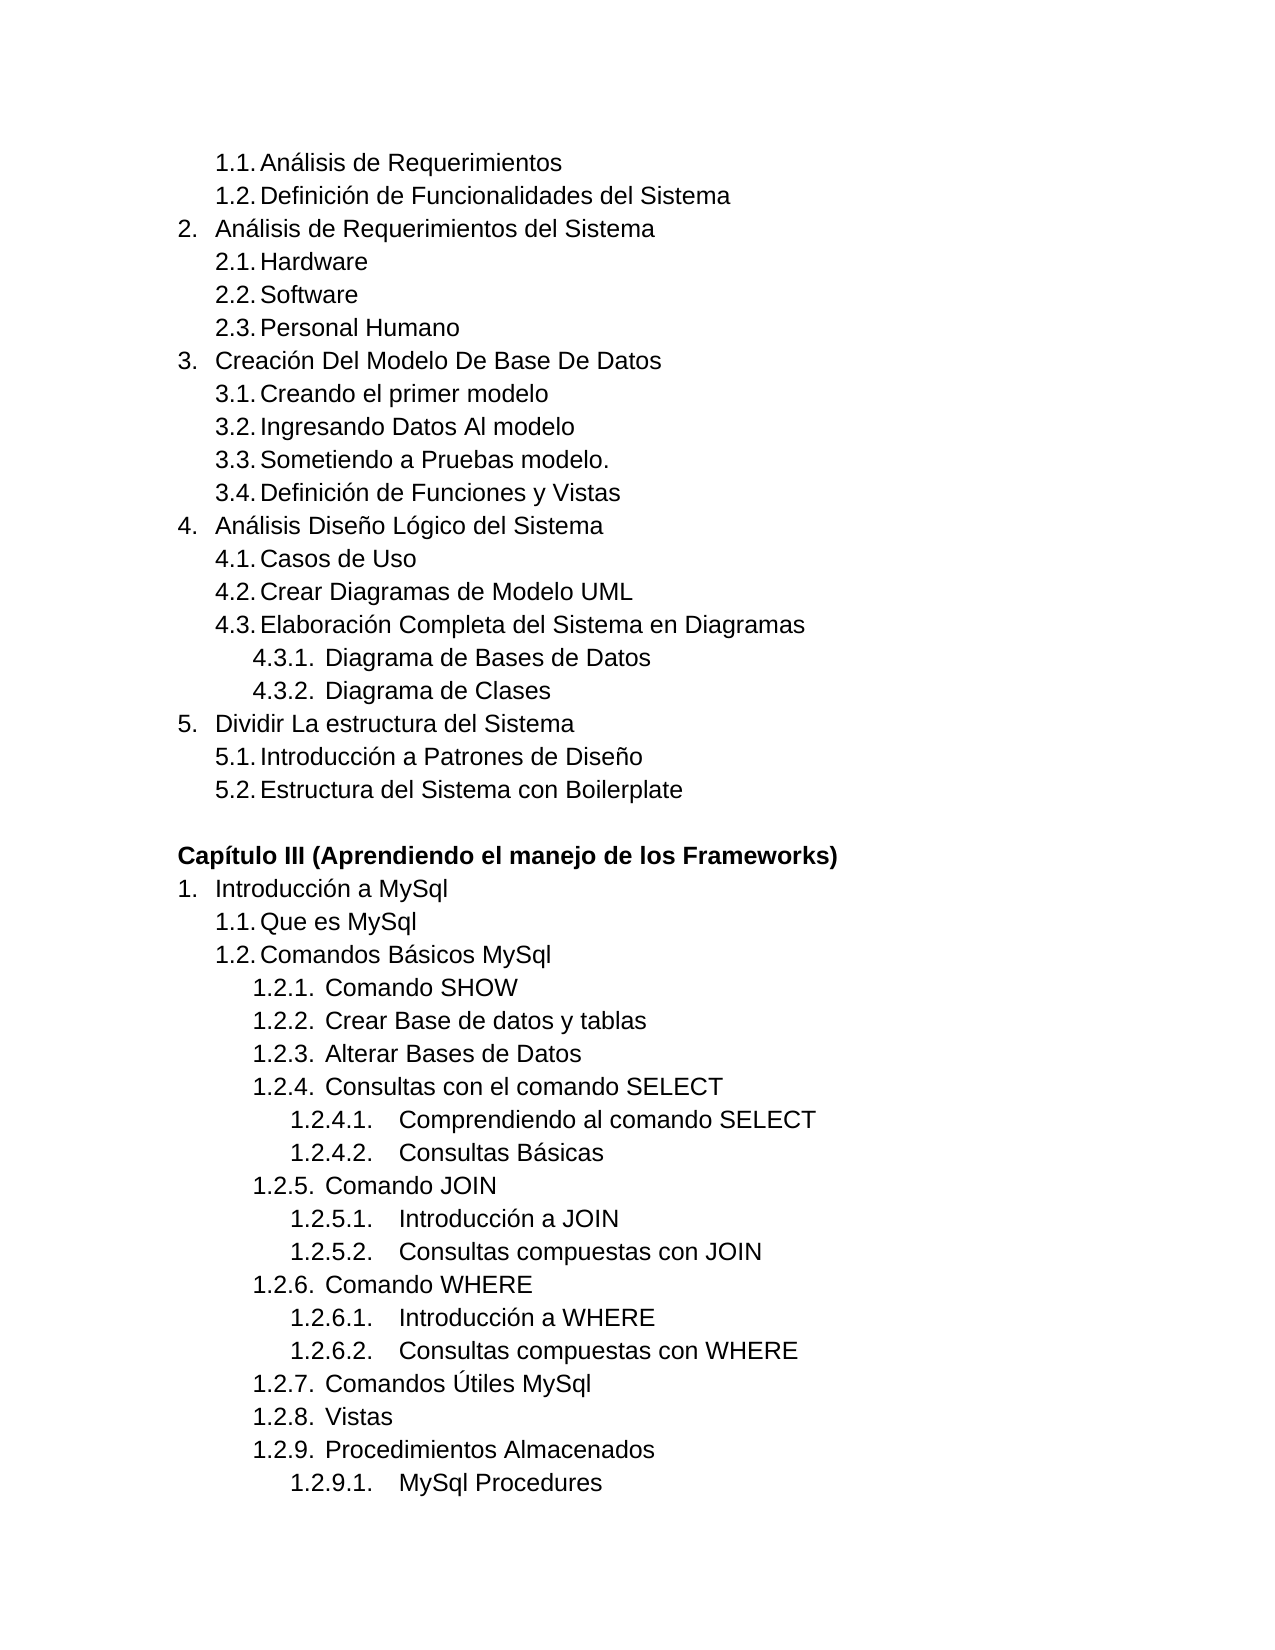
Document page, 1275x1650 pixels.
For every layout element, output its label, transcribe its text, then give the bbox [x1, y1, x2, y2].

list Introducción a MySql [177, 874, 1098, 903]
list Análisis de Requerimientos [215, 148, 1098, 176]
list Procedimientos Almacenados [252, 1435, 1098, 1464]
list Alterar Bases de Datos [252, 1039, 1098, 1068]
list Consultas compuestas con WHERE [290, 1336, 1098, 1365]
list Creando el primer modelo [215, 379, 1098, 407]
list Elaboración Completa del Sistema en Diagramas [215, 610, 1098, 639]
list Consultas Básicas [290, 1138, 1098, 1167]
list Consultas con el comando SELECT [252, 1072, 1098, 1101]
list Diagrama de Bases de Datos [252, 643, 1098, 672]
list Análisis Diseño Lógico del Sistema [177, 511, 1098, 539]
list Comando JOIN [252, 1171, 1098, 1200]
list Creación Del Modelo De Base De Datos [177, 346, 1098, 374]
list Sometiendo a Pruebas modelo. [215, 445, 1098, 473]
list Crear Diagramas de Modelo UML [215, 577, 1098, 606]
list MySql Procedures [290, 1468, 1098, 1497]
list Análisis de Requerimientos del Sistema [177, 214, 1098, 242]
list Comandos Básicos MySql [215, 940, 1098, 969]
list Comprendiendo al comando SELECT [290, 1105, 1098, 1134]
list Crear Base de datos y tablas [252, 1006, 1098, 1035]
list Dividir La estructura del Sistema [177, 709, 1098, 738]
list Ingresando Datos Al modelo [215, 412, 1098, 441]
text Capítulo III (Aprendiendo el manejo de los Frameworks) [177, 841, 1098, 870]
list Vistas [252, 1402, 1098, 1431]
list Introducción a WHERE [290, 1303, 1098, 1332]
list Comando SHOW [252, 973, 1098, 1002]
list Introducción a Patrones de Diseño [215, 742, 1098, 771]
list Personal Humano [215, 313, 1098, 341]
list Definición de Funciones y Vistas [215, 478, 1098, 507]
list Consultas compuestas con JOIN [290, 1237, 1098, 1266]
list Estructura del Sistema con Boilerplate [215, 775, 1098, 804]
list Software [215, 280, 1098, 308]
list Que es MySql [215, 907, 1098, 936]
list Comandos Útiles MySql [252, 1369, 1098, 1398]
list Definición de Funcionalidades del Sistema [215, 181, 1098, 209]
list Introducción a JOIN [290, 1204, 1098, 1233]
list Hardware [215, 247, 1098, 275]
list Diagrama de Clases [252, 676, 1098, 705]
list Comando WHERE [252, 1270, 1098, 1299]
list Casos de Uso [215, 544, 1098, 573]
